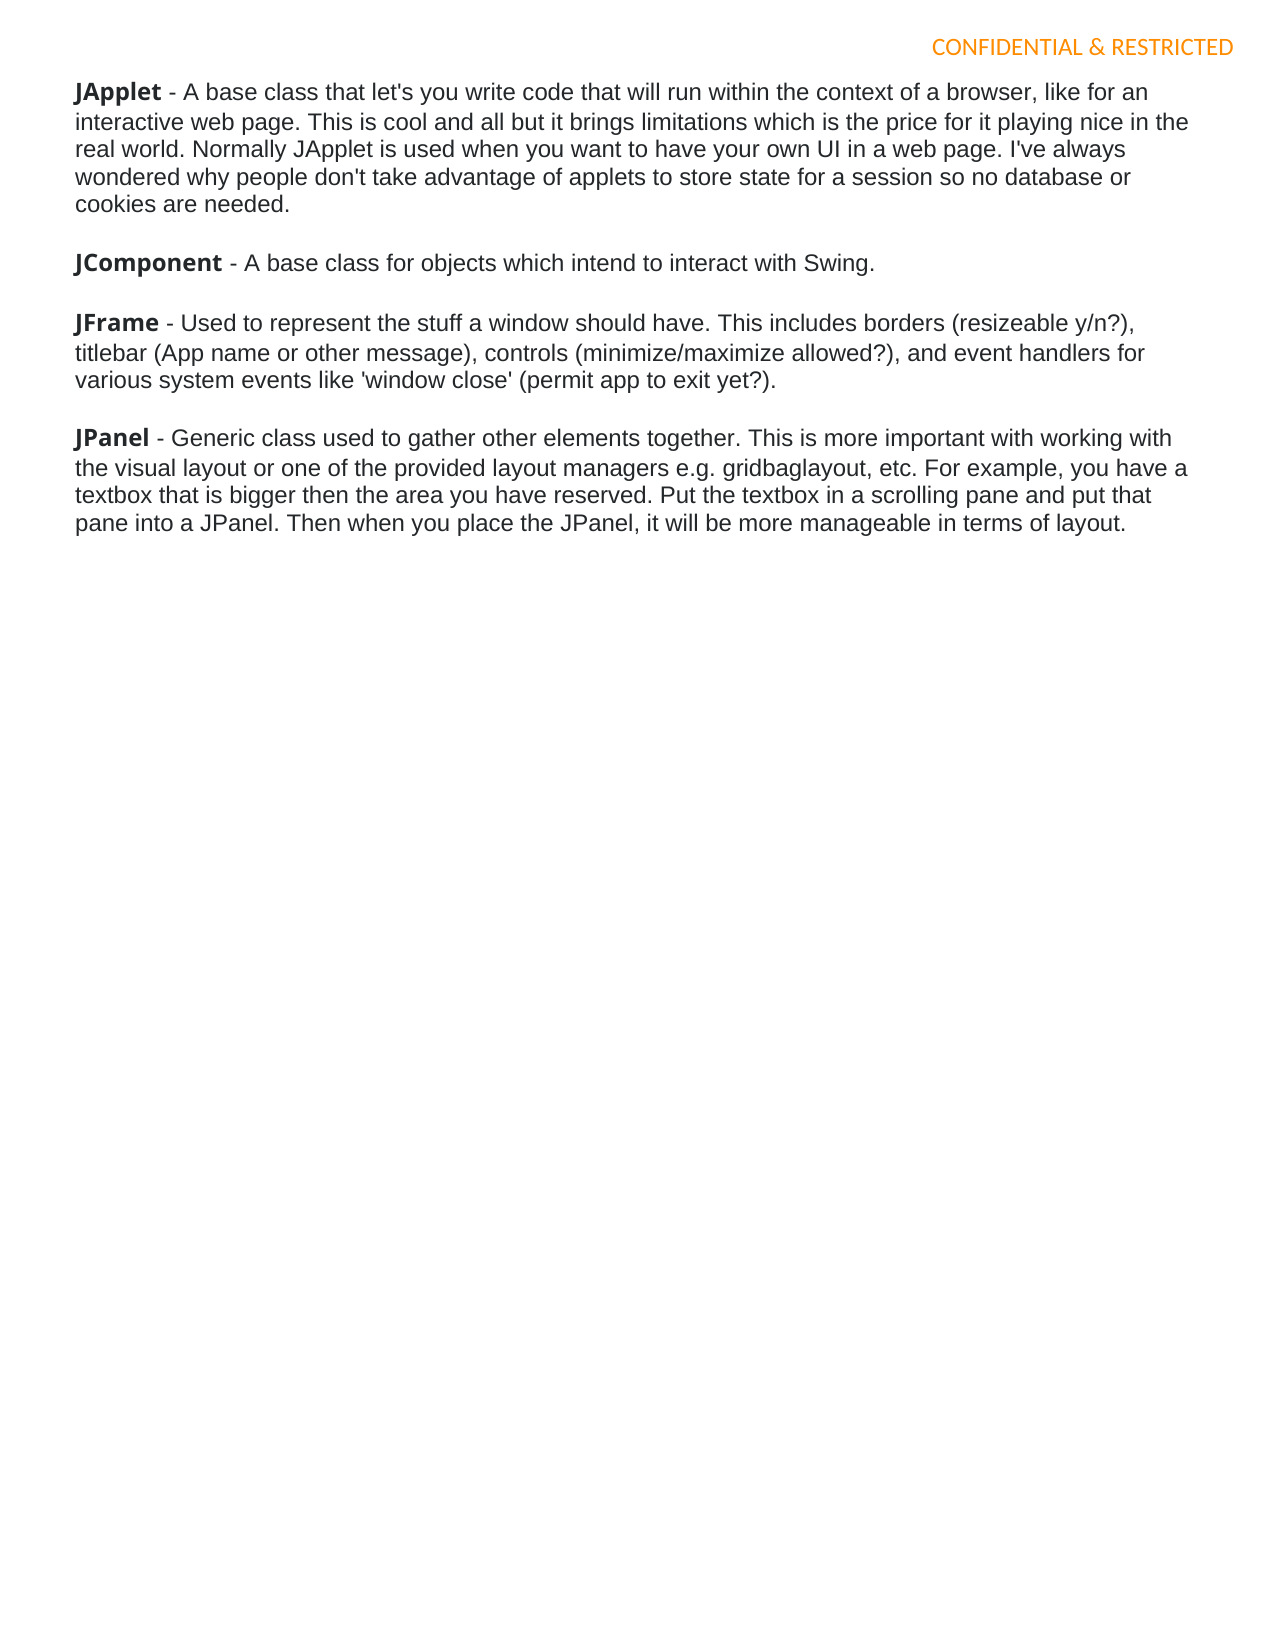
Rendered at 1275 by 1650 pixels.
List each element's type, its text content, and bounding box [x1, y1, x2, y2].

text JFrame - Used to represent the stuff a window should have. This includes borders (resizeable y/n?), titlebar (App name or other message), controls (minimize/maximize allowed?), and event handlers for various system events like 'window close' (permit app to exit yet?). [75, 306, 1200, 394]
text JComponent - A base class for objects which intend to interact with Swing. [75, 246, 1200, 278]
text JPanel - Generic class used to gather other elements together. This is more important with working with the visual layout or one of the provided layout managers e.g. gridbaglayout, etc. For example, you have a textbox that is bigger then the area you have reserved. Put the textbox in a scrolling pane and put that pane into a JPanel. Then when you place the JPanel, it will be more manageable in terms of layout. [75, 421, 1200, 537]
text JApplet - A base class that let's you write code that will run within the context of a browser, like for an interactive web page. This is cool and all but it brings limitations which is the price for it playing nice in the real world. Normally JApplet is used when you want to have your own UI in a web page. I've always wondered why people don't take advantage of applets to store state for a session so no database or cookies are needed. [75, 75, 1200, 218]
